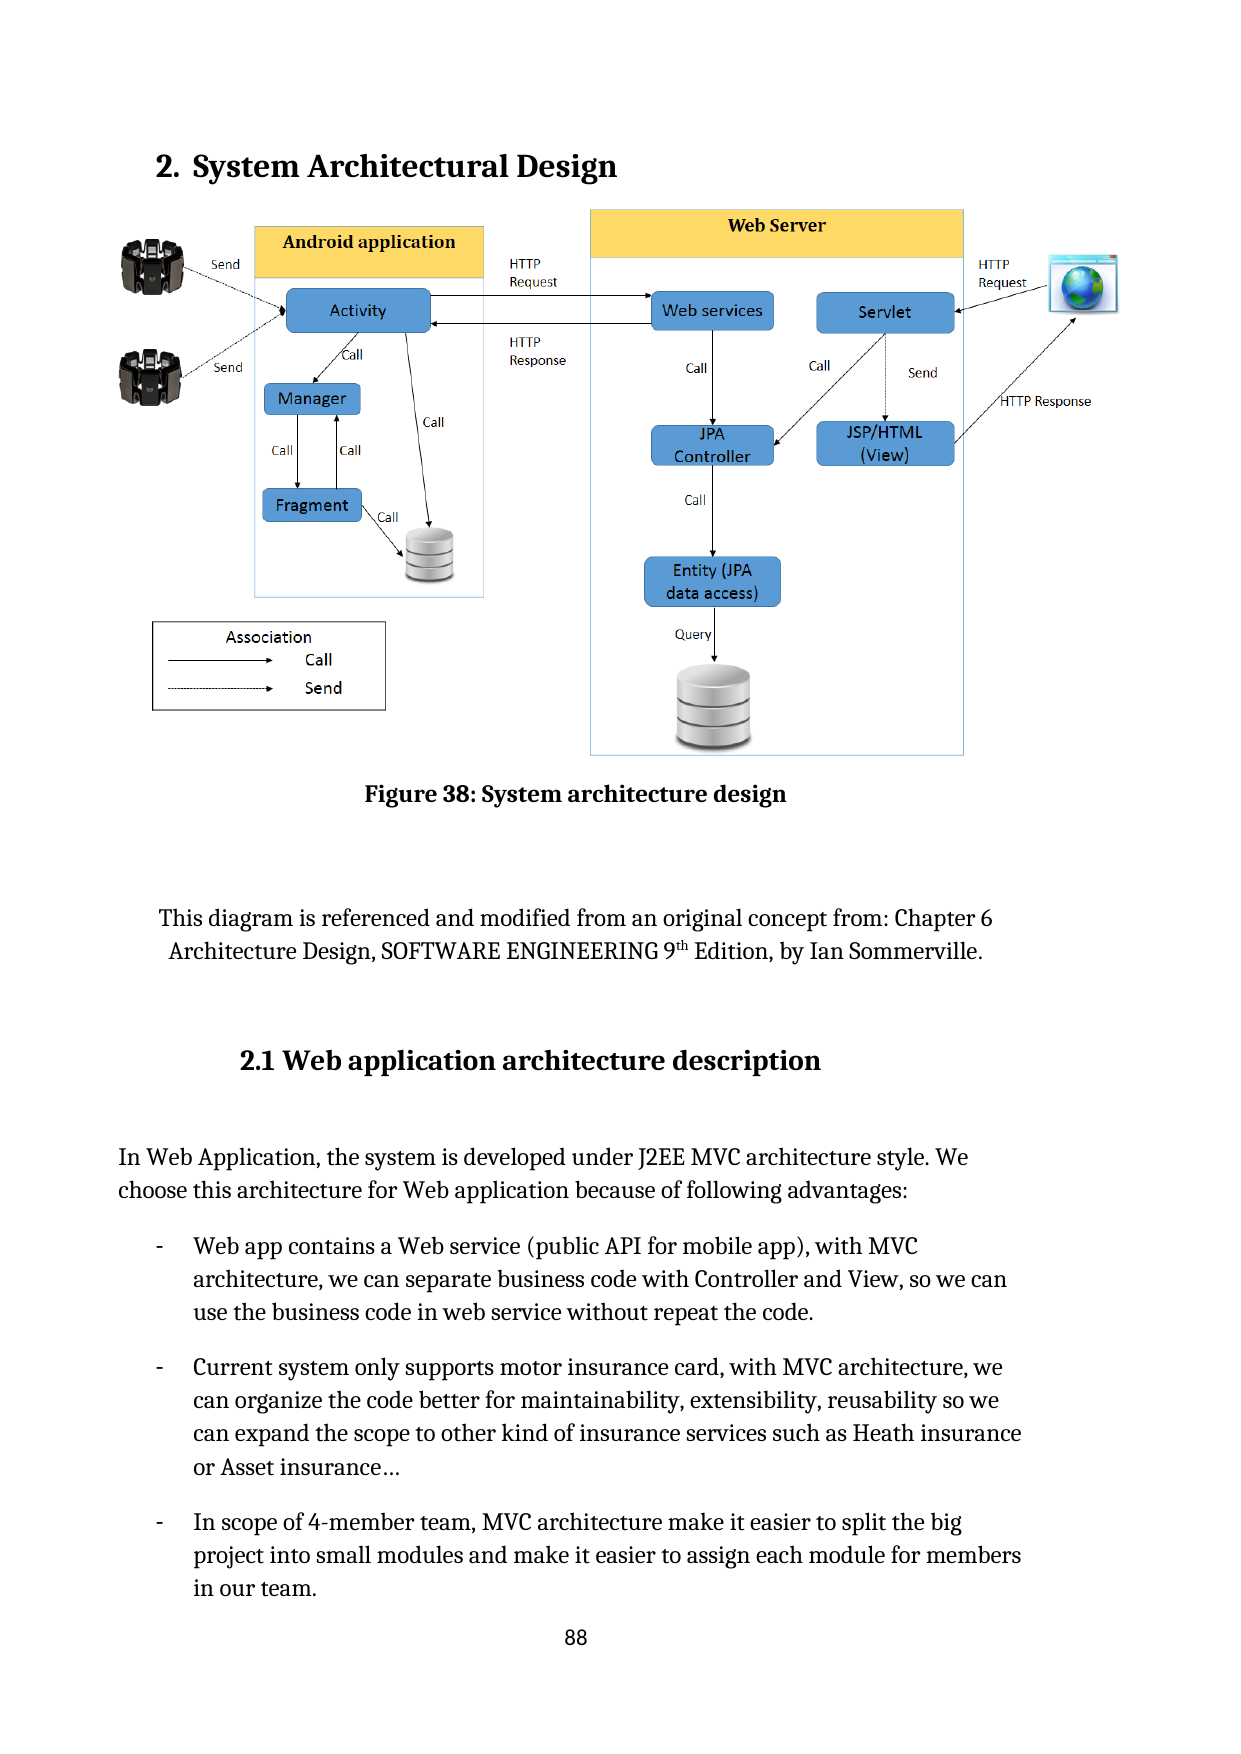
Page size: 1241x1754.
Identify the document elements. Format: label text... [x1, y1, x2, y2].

subtitle Web application architecture description [240, 1044, 1033, 1077]
text This diagram is referenced and modified from an original concept from: Chapter 6 Architecture Design, SOFTWARE ENGINEERING 9th Edition, by Ian Sommerville. [118, 904, 1033, 966]
text Figure 38: System architecture design [118, 764, 1033, 809]
picture [118, 200, 1121, 764]
list In scope of 4-member team, MVC architecture make it easier to split the big project into small modules and make it easier to assign each module for members in our team. [156, 1506, 1033, 1603]
text In Web Application, the system is developed under J2EE MVC architecture style. We choose this architecture for Web application because of following advantages: [118, 1143, 1033, 1205]
list Current system only supports motor insurance card, with MVC architecture, we can organize the code better for maintainability, extensibility, reusability so we can expand the scope to other kind of insurance services such as Heath insurance or Asset insurance… [156, 1352, 1033, 1481]
list Web app contains a Web service (public API for mobile app), with MVC architecture, we can separate business code with Controller and View, so we can use the business code in web service without repeat the code. [156, 1230, 1033, 1326]
subtitle System Architectural Design [156, 148, 1033, 186]
